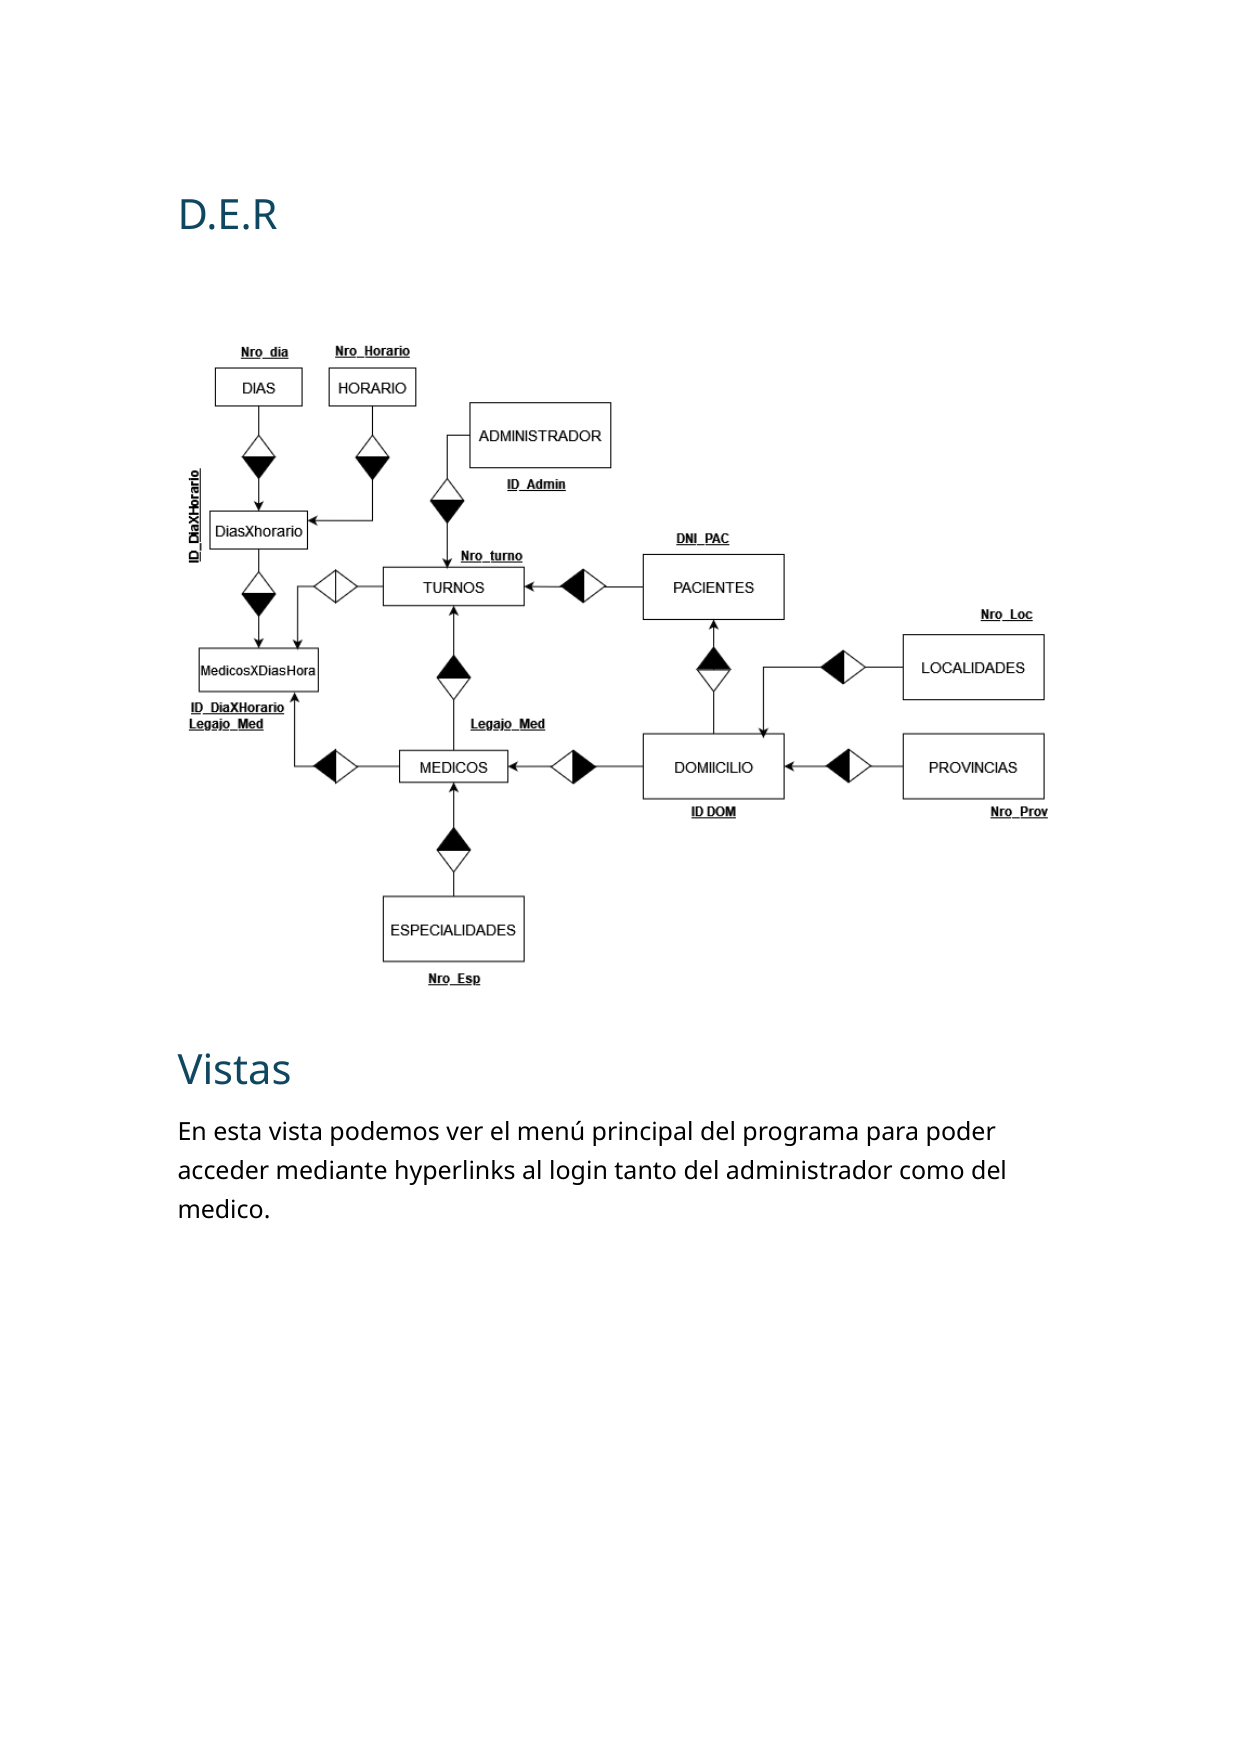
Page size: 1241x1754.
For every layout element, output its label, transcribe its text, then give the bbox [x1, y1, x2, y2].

picture [177, 335, 1062, 994]
text En esta vista podemos ver el menú principal del programa para poder acceder mediante hyperlinks al login tanto del administrador como del medico. [177, 1113, 1063, 1226]
subtitle D.E.R [177, 185, 1063, 242]
subtitle Vistas [177, 1040, 1063, 1097]
